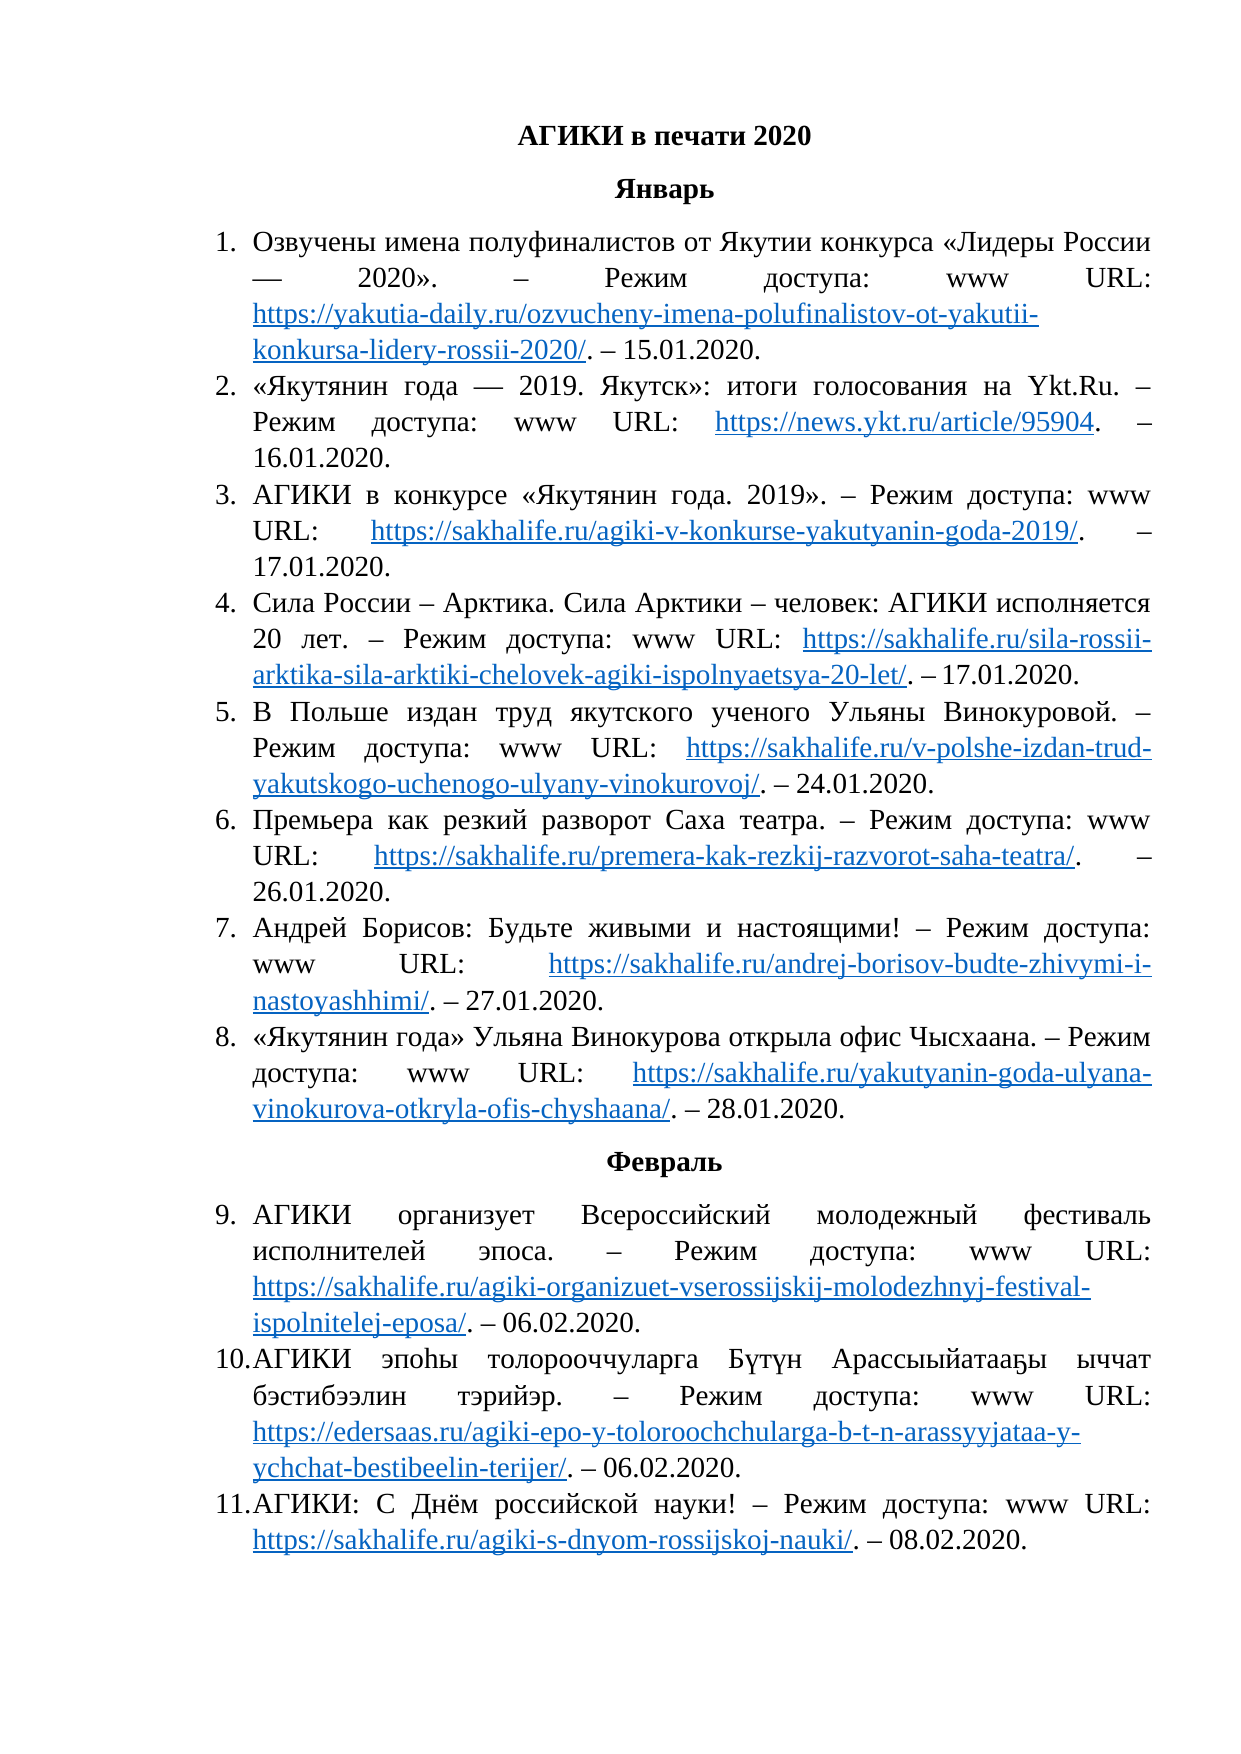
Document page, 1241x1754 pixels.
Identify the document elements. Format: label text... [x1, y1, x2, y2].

list АГИКИ: С Днём российской науки! – Режим доступа: www URL: https://sakhalife.ru/agiki-s-dnyom-rossijskoj-nauki/. – 08.02.2020. [215, 1486, 1152, 1556]
list Сила России – Арктика. Сила Арктики – человек: АГИКИ исполняется 20 лет. – Режим доступа: www URL: https://sakhalife.ru/sila-rossii-arktika-sila-arktiki-chelovek-agiki-ispolnyaetsya-20-let/. – 17.01.2020. [215, 585, 1152, 691]
text АГИКИ в печати 2020 [177, 118, 1152, 152]
list АГИКИ организует Всероссийский молодежный фестиваль исполнителей эпоса. – Режим доступа: www URL: https://sakhalife.ru/agiki-organizuet-vserossijskij-molodezhnyj-festival-ispolnitelej-eposa/. – 06.02.2020. [215, 1197, 1152, 1339]
list «Якутянин года» Ульяна Винокурова открыла офис Чысхаана. – Режим доступа: www URL: https://sakhalife.ru/yakutyanin-goda-ulyana-vinokurova-otkryla-ofis-chyshaana/. – 28.01.2020. [215, 1019, 1152, 1125]
list АГИКИ эпоһы толорооччуларга Бүтүн Арассыыйатааҕы ыччат бэстибээлин тэрийэр. – Режим доступа: www URL: https://edersaas.ru/agiki-epo-y-toloroochchularga-b-t-n-arassyyjataa-y-ychchat-bestibeelin-terijer/. – 06.02.2020. [215, 1341, 1152, 1483]
list Андрей Борисов: Будьте живыми и настоящими! – Режим доступа: www URL: https://sakhalife.ru/andrej-borisov-budte-zhivymi-i-nastoyashhimi/. – 27.01.2020. [215, 911, 1152, 1016]
text Февраль [177, 1144, 1152, 1178]
list В Польше издан труд якутского ученого Ульяны Винокуровой. – Режим доступа: www URL: https://sakhalife.ru/v-polshe-izdan-trud-yakutskogo-uchenogo-ulyany-vinokurovoj/. – 24.01.2020. [215, 694, 1152, 799]
list АГИКИ в конкурсе «Якутянин года. 2019». – Режим доступа: www URL: https://sakhalife.ru/agiki-v-konkurse-yakutyanin-goda-2019/. – 17.01.2020. [215, 477, 1152, 583]
list Озвучены имена полуфиналистов от Якутии конкурса «Лидеры России — 2020». – Режим доступа: www URL: https://yakutia-daily.ru/ozvucheny-imena-polufinalistov-ot-yakutii-konkursa-lidery-rossii-2020/. – 15.01.2020. [215, 224, 1152, 366]
list «Якутянин года — 2019. Якутск»: итоги голосования на Ykt.Ru. – Режим доступа: www URL: https://news.ykt.ru/article/95904. – 16.01.2020. [215, 368, 1152, 474]
text Январь [177, 171, 1152, 204]
list Премьера как резкий разворот Саха театра. – Режим доступа: www URL: https://sakhalife.ru/premera-kak-rezkij-razvorot-saha-teatra/. – 26.01.2020. [215, 802, 1152, 908]
